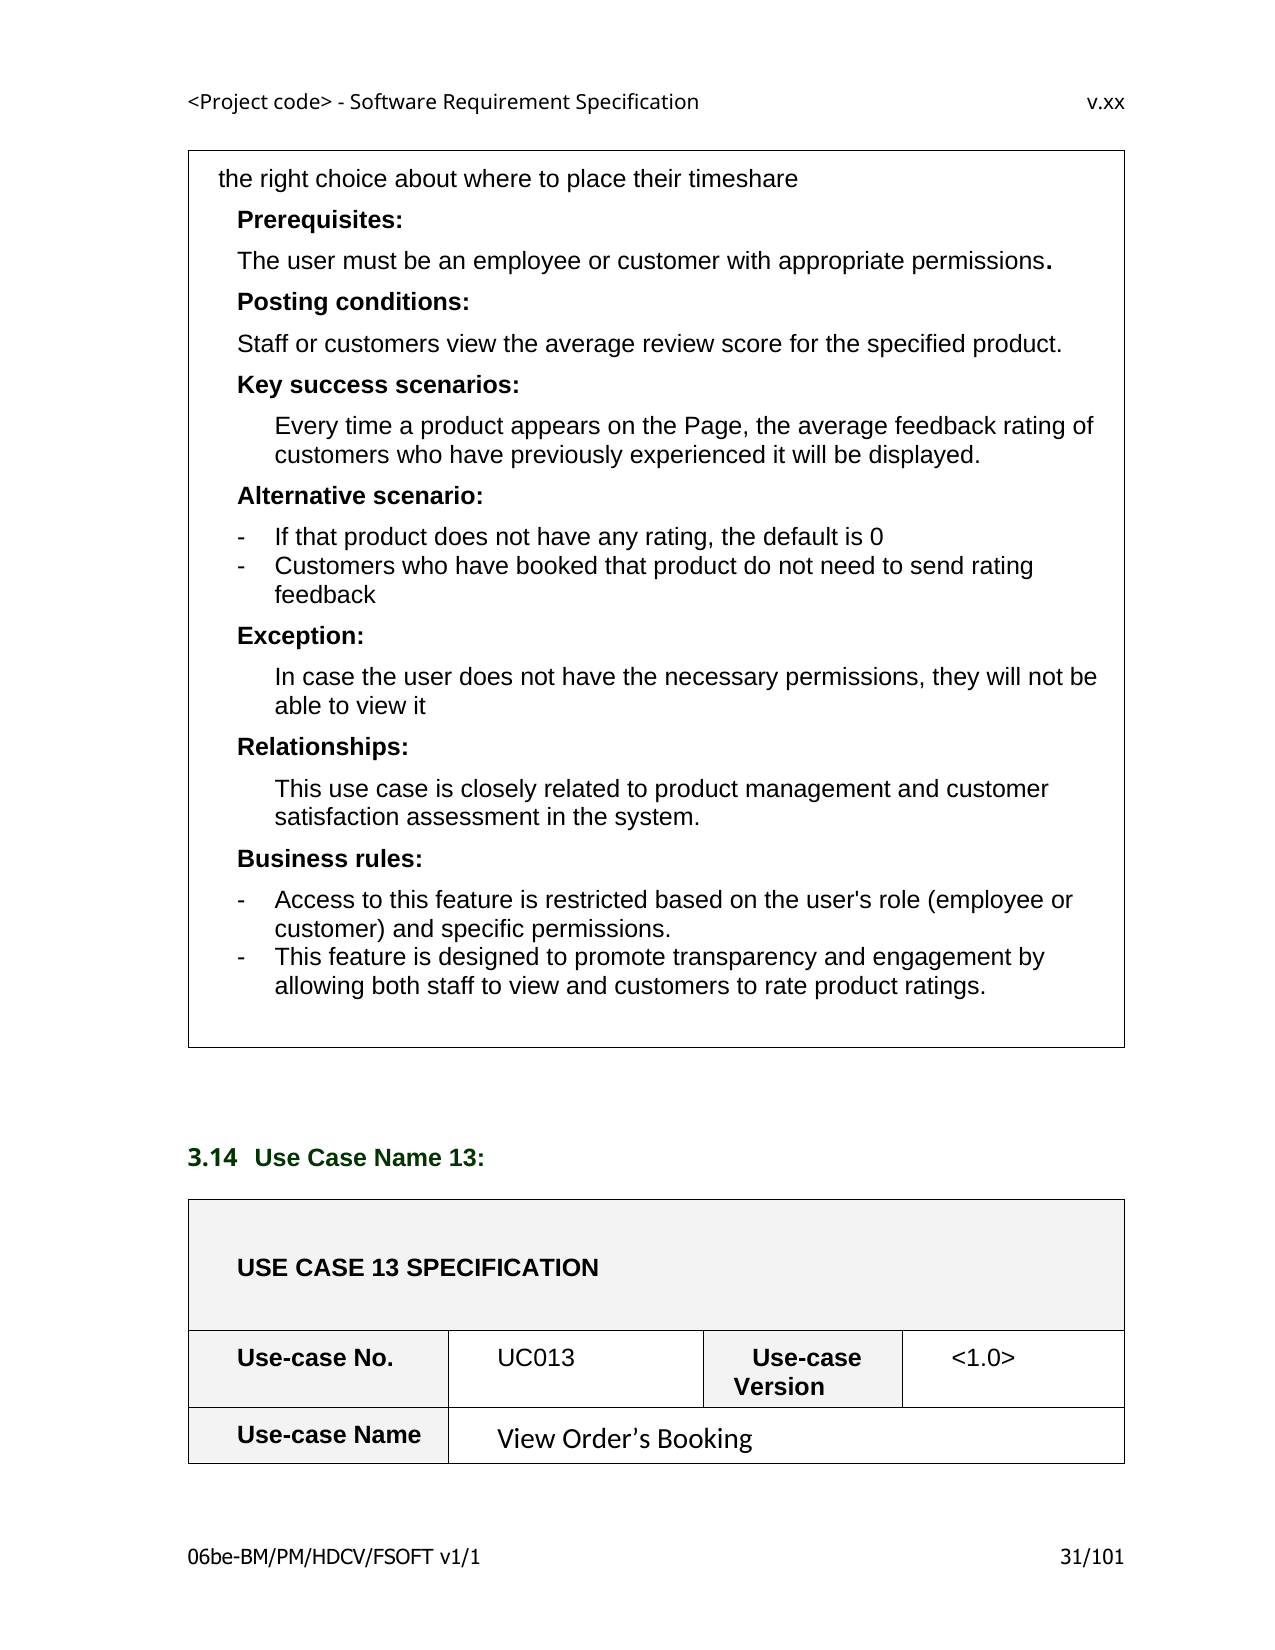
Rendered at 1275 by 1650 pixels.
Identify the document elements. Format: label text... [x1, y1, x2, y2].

table_cell Use-case Name [189, 1408, 448, 1462]
table_cell UC013 [449, 1331, 703, 1407]
table_cell Use-case No. [189, 1331, 448, 1407]
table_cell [189, 151, 1124, 1047]
table_cell Use-case Version [704, 1331, 902, 1407]
table_header USE CASE 13 SPECIFICATION [189, 1200, 1124, 1330]
subtitle Use Case Name 13: [187, 1139, 1125, 1174]
table_cell <1.0> [903, 1331, 1124, 1407]
table_cell View Order’s Booking [449, 1408, 1124, 1462]
